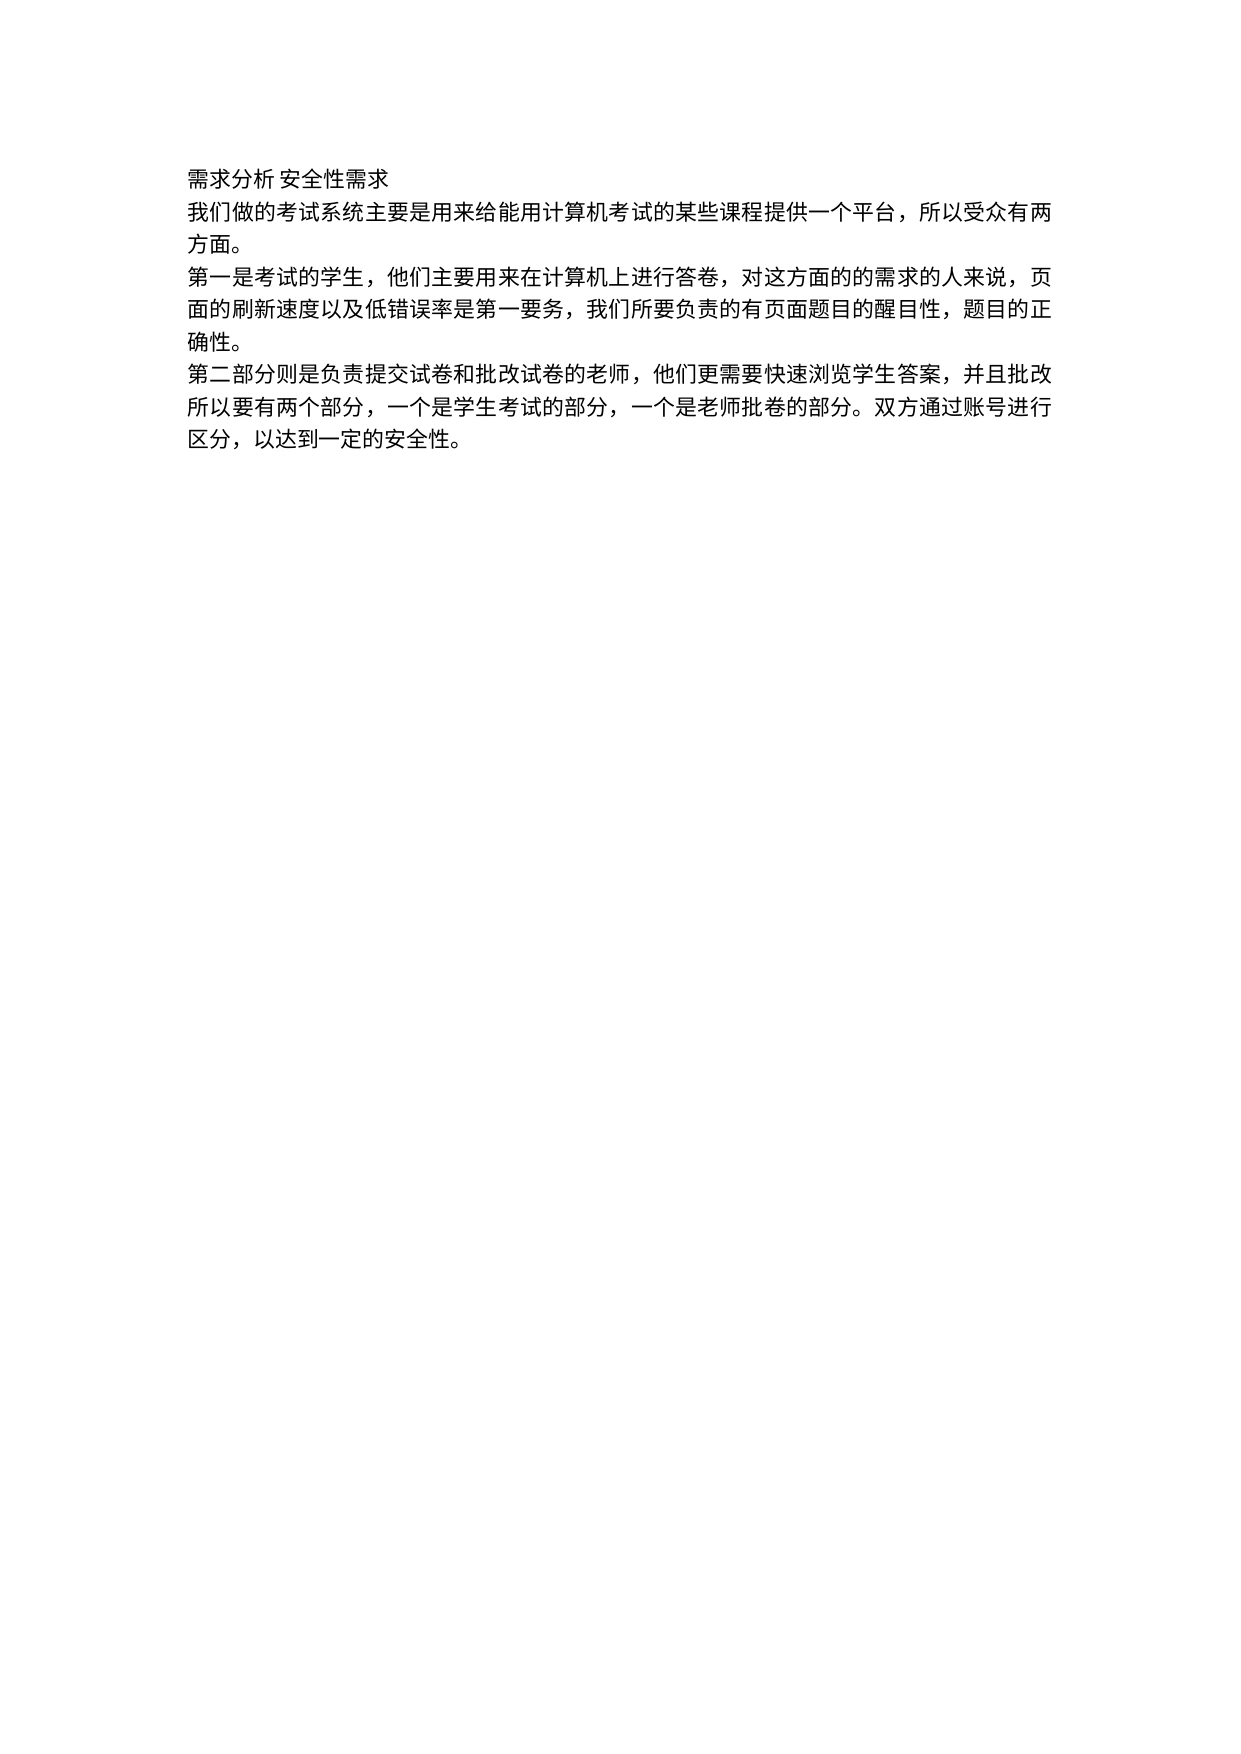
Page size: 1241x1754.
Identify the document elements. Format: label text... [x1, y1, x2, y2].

text 我们做的考试系统主要是用来给能用计算机考试的某些课程提供一个平台，所以受众有两方面。 [187, 194, 1053, 259]
text 需求分析 安全性需求 [187, 162, 1053, 194]
text 第二部分则是负责提交试卷和批改试卷的老师，他们更需要快速浏览学生答案，并且批改。所以要有两个部分，一个是学生考试的部分，一个是老师批卷的部分。双方通过账号进行区分，以达到一定的安全性。 [187, 357, 1053, 454]
text 第一是考试的学生，他们主要用来在计算机上进行答卷，对这方面的的需求的人来说，页面的刷新速度以及低错误率是第一要务，我们所要负责的有页面题目的醒目性，题目的正确性。 [187, 259, 1053, 357]
